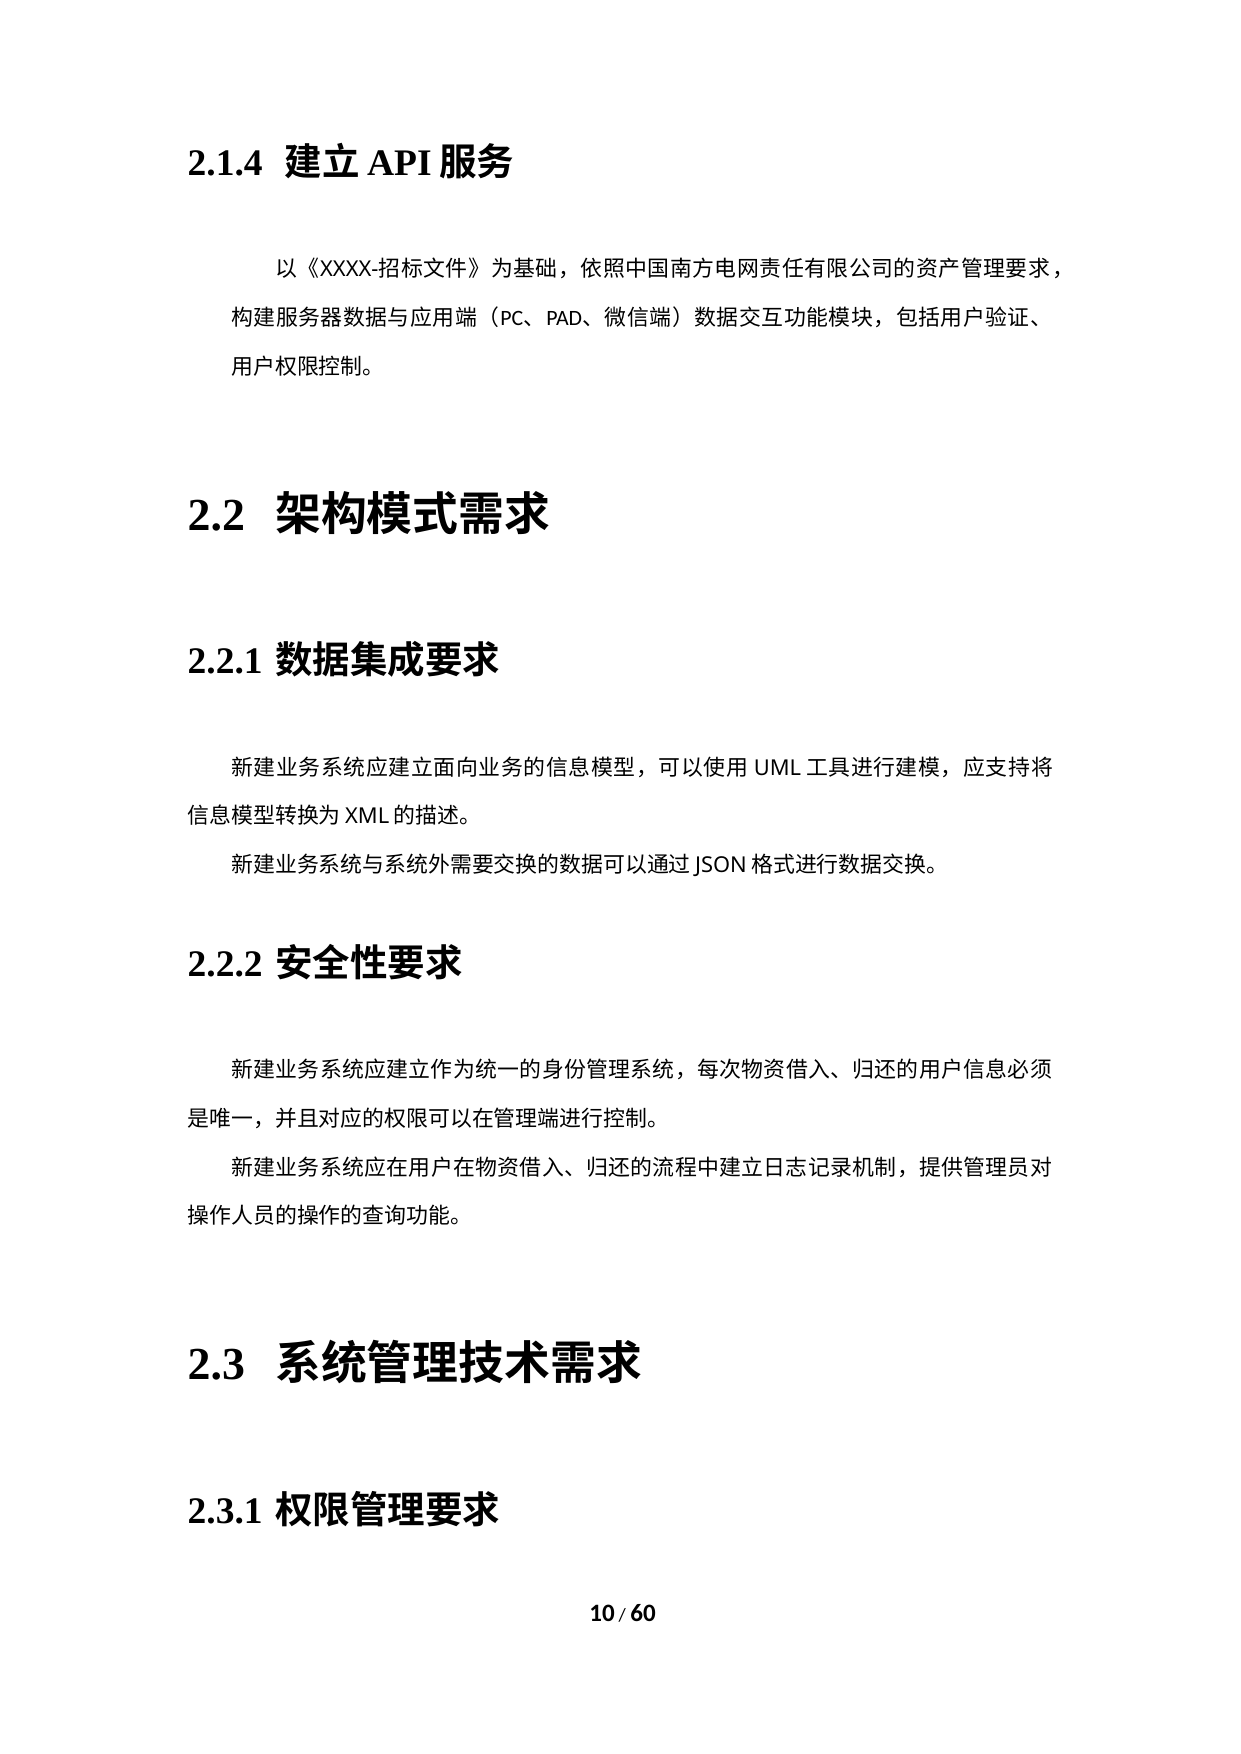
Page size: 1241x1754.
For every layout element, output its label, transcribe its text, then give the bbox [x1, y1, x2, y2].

text 以《XXXX-招标文件》为基础，依照中国南方电网责任有限公司的资产管理要求，构建服务器数据与应用端（PC、PAD、微信端）数据交互功能模块，包括用户验证、用户权限控制。 [231, 251, 1053, 381]
subtitle 架构模式需求 [187, 462, 1053, 559]
subtitle 权限管理要求 [187, 1474, 1053, 1539]
subtitle 系统管理技术需求 [187, 1311, 1053, 1409]
text 新建业务系统应建立作为统一的身份管理系统，每次物资借入、归还的用户信息必须是唯一，并且对应的权限可以在管理端进行控制。 [187, 1052, 1053, 1133]
subtitle 安全性要求 [187, 927, 1053, 992]
subtitle 建立API服务 [187, 126, 1053, 191]
text 新建业务系统应建立面向业务的信息模型，可以使用UML工具进行建模，应支持将信息模型转换为XML的描述。 [187, 749, 1053, 831]
text 新建业务系统应在用户在物资借入、归还的流程中建立日志记录机制，提供管理员对操作人员的操作的查询功能。 [187, 1149, 1053, 1230]
subtitle 数据集成要求 [187, 625, 1053, 690]
text 新建业务系统与系统外需要交换的数据可以通过JSON格式进行数据交换。 [187, 847, 1053, 879]
